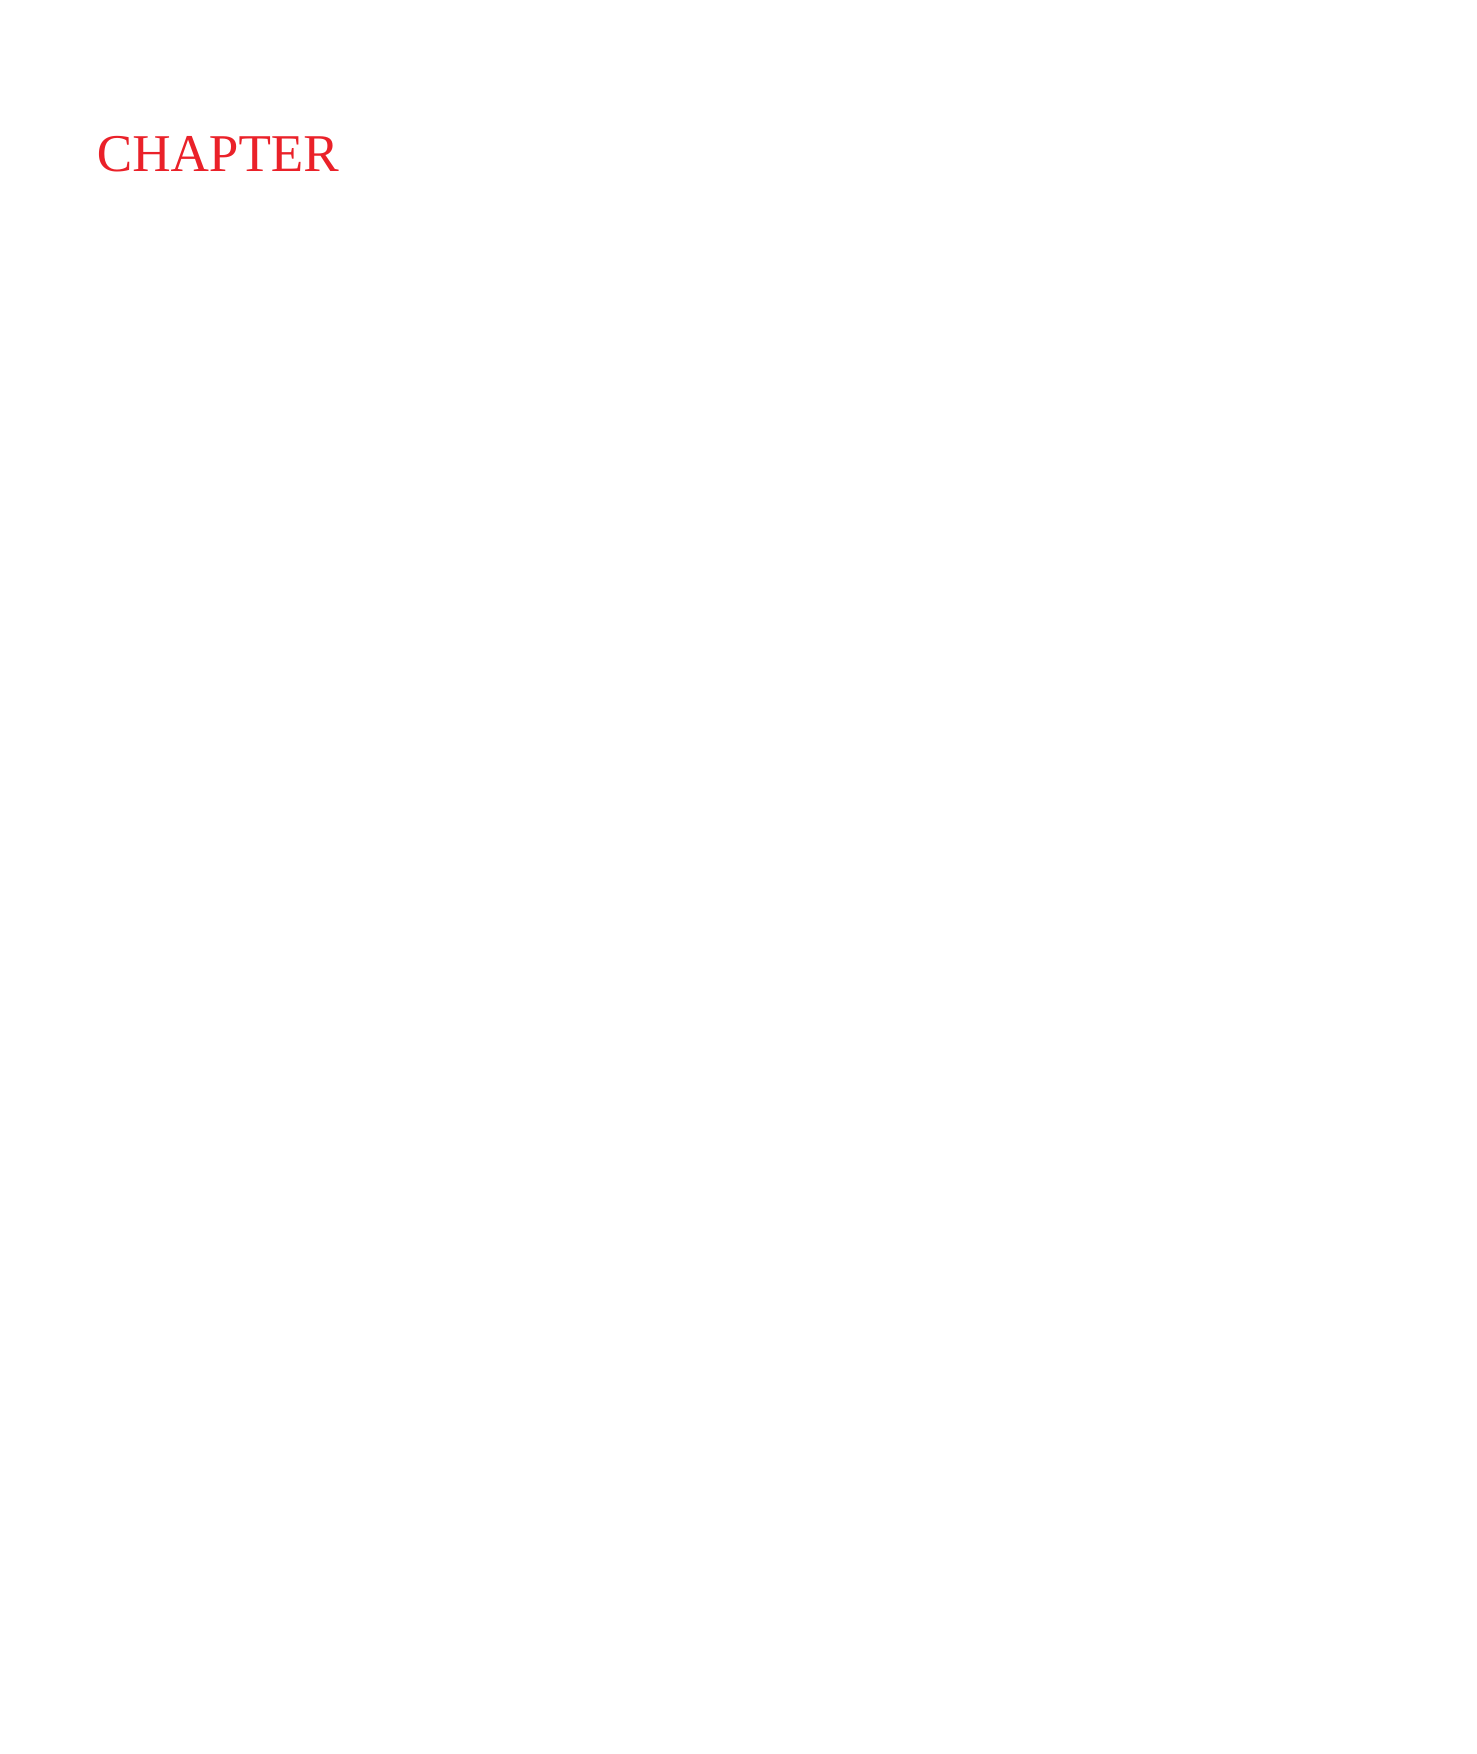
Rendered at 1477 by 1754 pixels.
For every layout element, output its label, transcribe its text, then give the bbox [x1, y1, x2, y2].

text CHAPTER [97, 122, 1382, 183]
